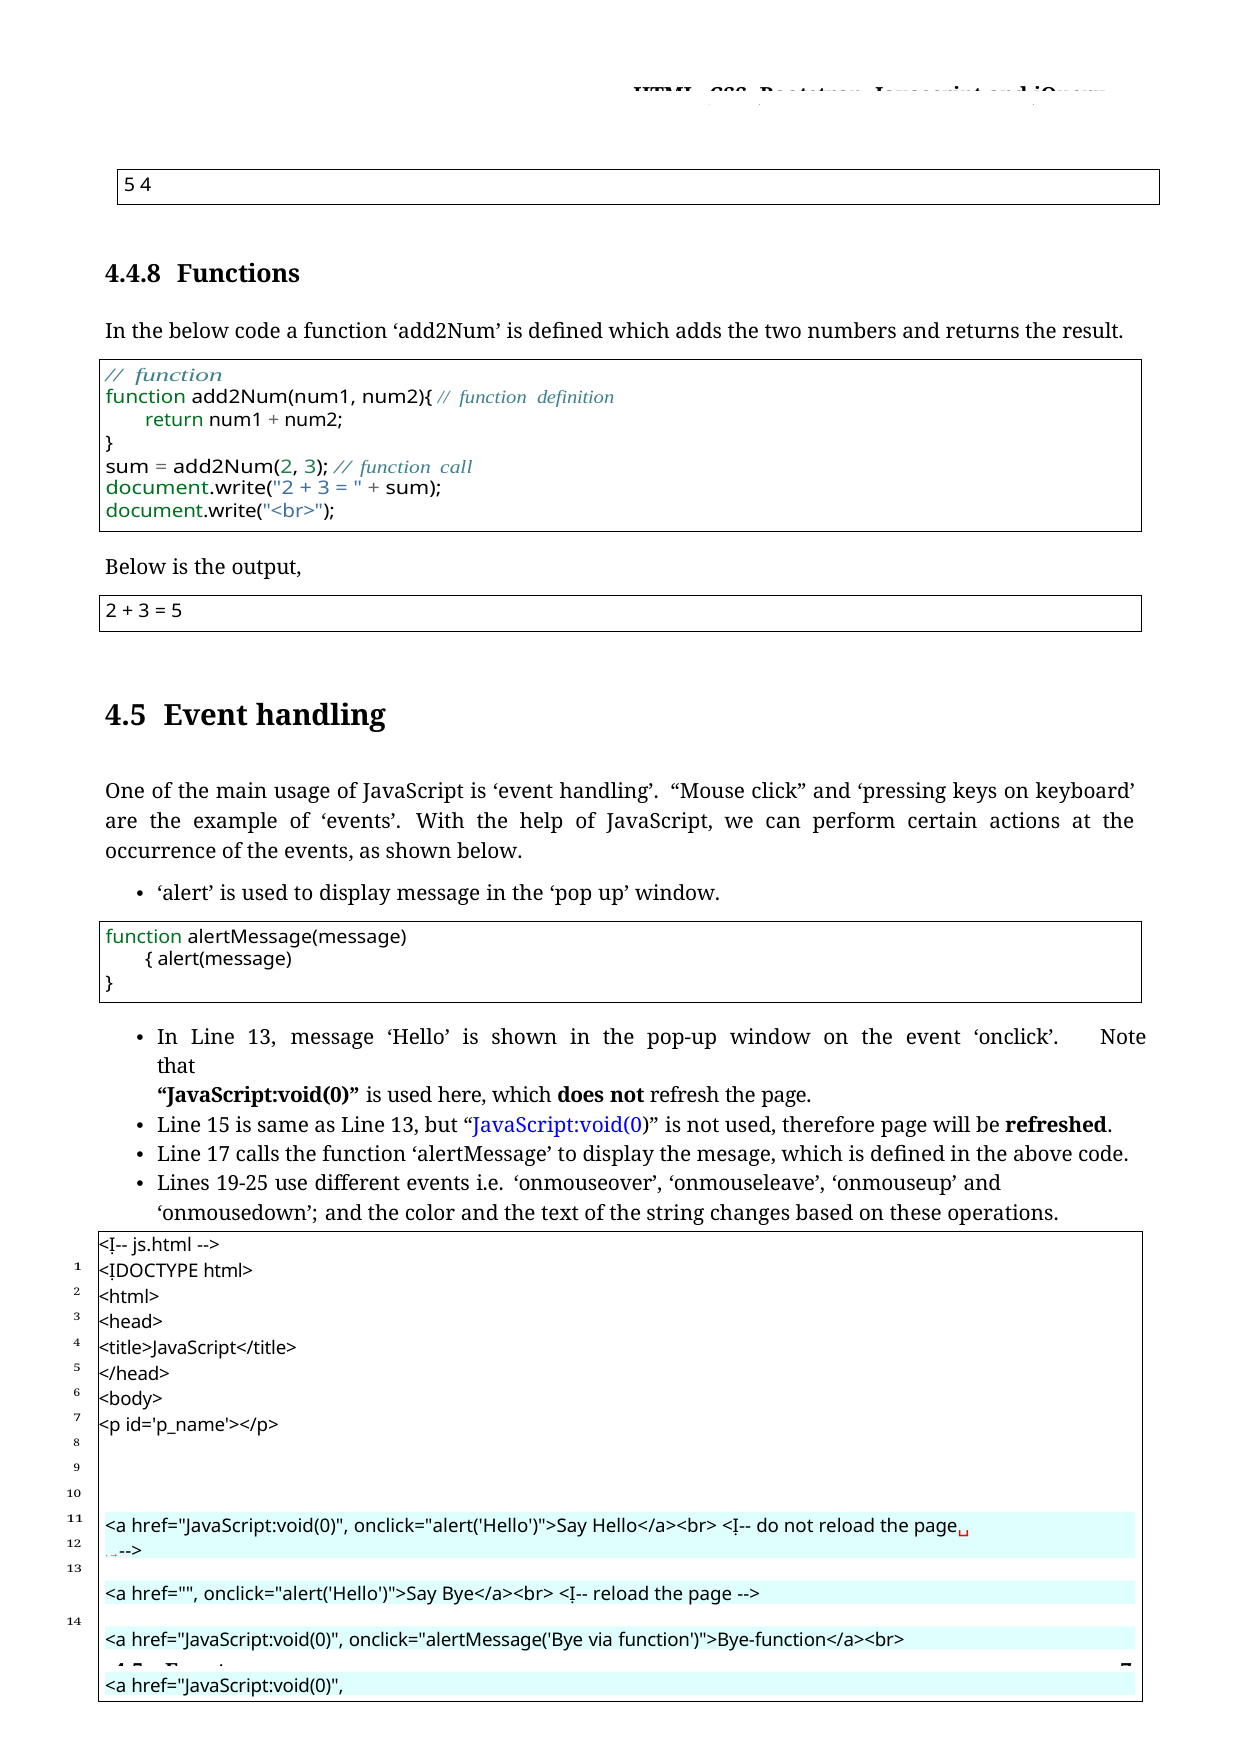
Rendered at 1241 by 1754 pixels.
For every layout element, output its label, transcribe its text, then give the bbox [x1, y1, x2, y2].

text 11 [66, 1511, 1153, 1525]
subtitle Line 17 calls the function ‘alertMessage’ to display the mesage, which is defined in the above code. [136, 1139, 1153, 1167]
text 1 [73, 1259, 1153, 1273]
list Event handling [105, 695, 1153, 734]
subtitle One of the main usage of JavaScript is ‘event handling’. “Mouse click” and ‘pressing keys on keyboard’ are the example of ‘events’. With the help of JavaScript, we can perform certain actions at the occurrence of the events, as shown below. [105, 776, 1135, 864]
text 7 [73, 1410, 1153, 1424]
text 10 [66, 1486, 1153, 1500]
subtitle In Line 13, message ‘Hello’ is shown in the pop-up window on the event ‘onclick’. Note that [136, 1022, 1153, 1079]
text 8 [73, 1436, 1153, 1450]
text 4 [73, 1335, 1153, 1349]
text 12 [66, 1536, 1153, 1550]
text “JavaScript:void(0)” is used here, which does not refresh the page. [157, 1080, 1153, 1109]
text 9 [73, 1461, 1153, 1475]
text 2 [73, 1284, 1153, 1299]
text 5 [73, 1360, 1153, 1374]
subtitle Below is the output, [105, 552, 1153, 581]
subtitle ‘alert’ is used to display message in the ‘pop up’ window. [136, 878, 1153, 906]
list Functions [105, 256, 1153, 290]
text 3 [73, 1310, 1153, 1324]
subtitle In the below code a function ‘add2Num’ is defined which adds the two numbers and returns the result. [105, 316, 1153, 345]
subtitle Lines 19-25 use different events i.e. ‘onmouseover’, ‘onmouseleave’, ‘onmouseup’ and ‘onmousedown’; and the color and the text of the string changes based on these operations. [136, 1168, 1135, 1226]
text 13 [66, 1561, 1153, 1576]
subtitle Line 15 is same as Line 13, but “JavaScript:void(0)” is not used, therefore page will be refreshed. [136, 1110, 1153, 1138]
text 14 [66, 1614, 1153, 1628]
text 6 [73, 1385, 1153, 1399]
